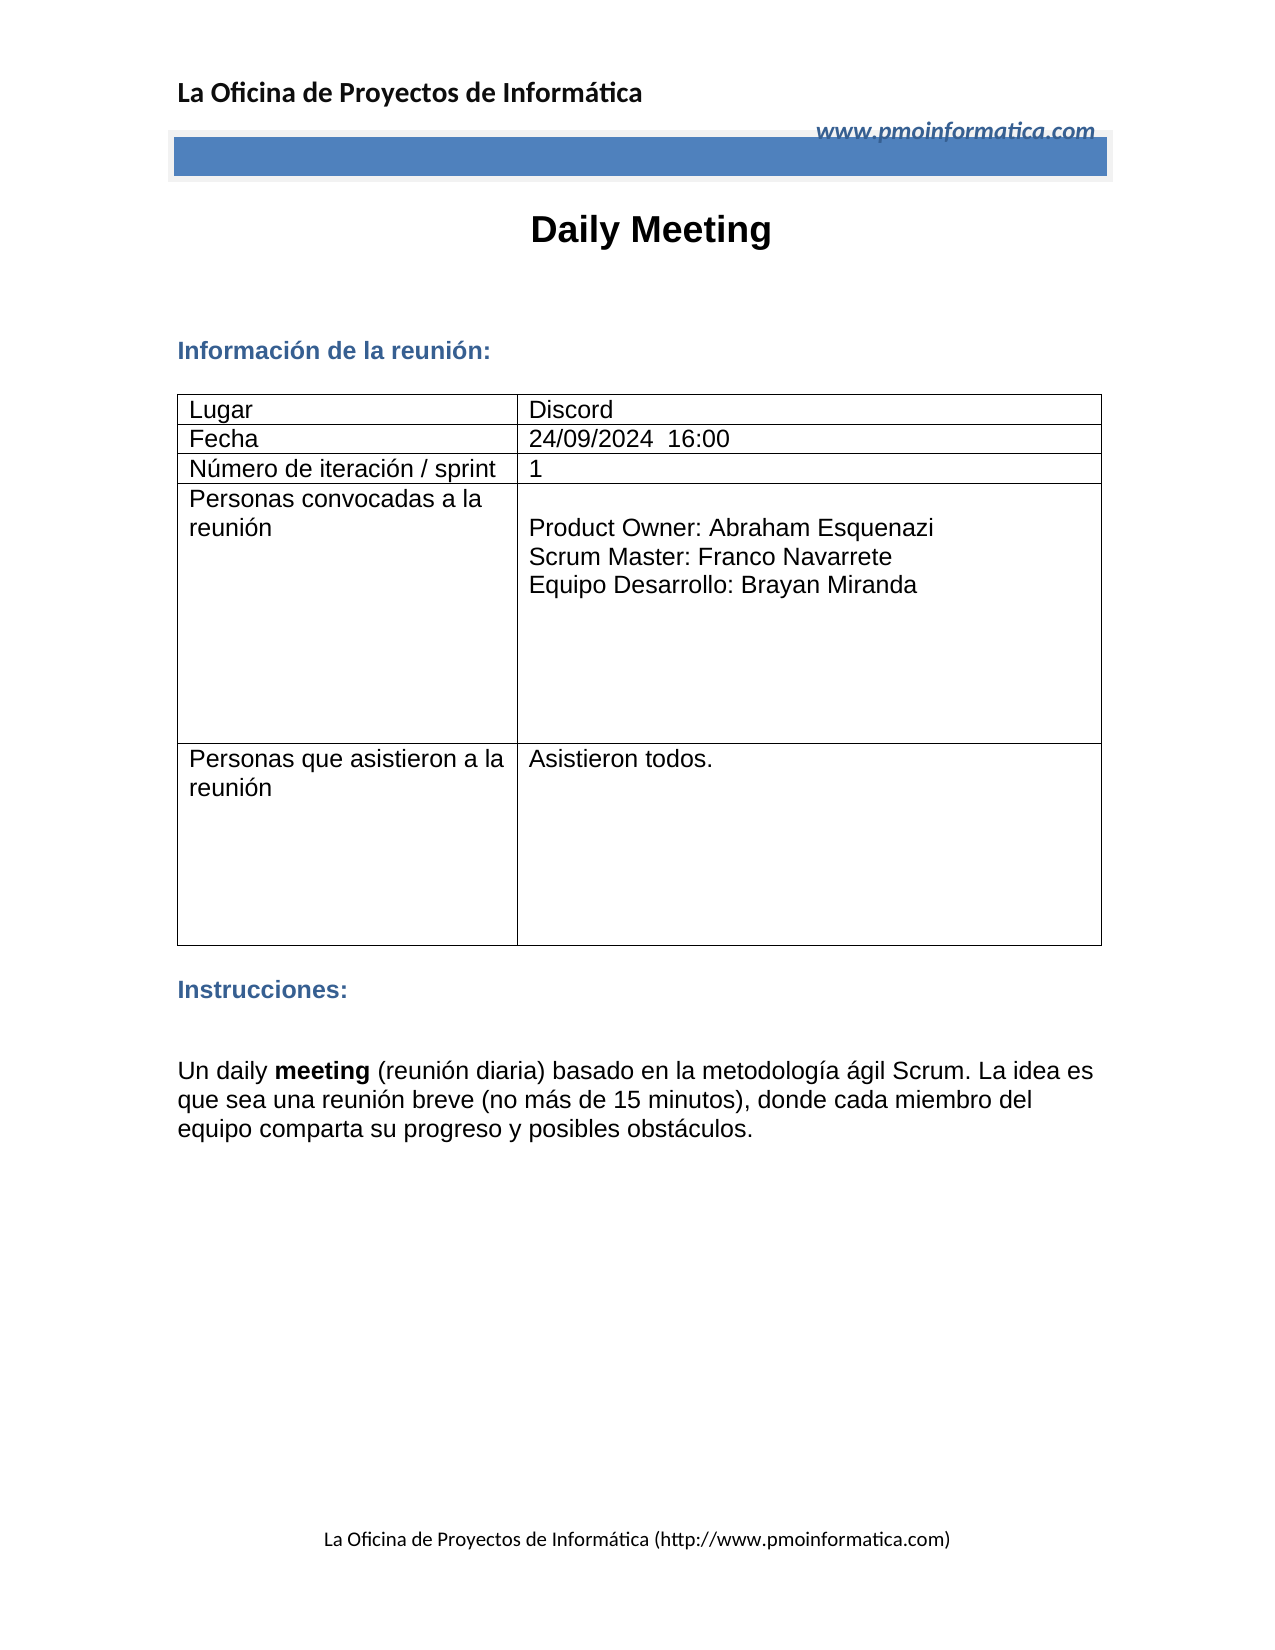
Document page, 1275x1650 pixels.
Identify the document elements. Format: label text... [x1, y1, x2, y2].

table_cell Personas convocadas a la reunión [178, 484, 517, 743]
table_cell 24/09/2024 16:00 [518, 425, 1101, 453]
table_cell Product Owner: Abraham Esquenazi Scrum Master: Franco Navarrete Equipo Desarrollo: Brayan Miranda [518, 484, 1101, 743]
text Información de la reunión: [177, 336, 1098, 365]
table_cell Asistieron todos. [518, 744, 1101, 945]
table_cell Fecha [178, 425, 517, 453]
text Un daily meeting (reunión diaria) basado en la metodología ágil Scrum. La idea es que sea una reunión breve (no más de 15 minutos), donde cada miembro del equipo comparta su progreso y posibles obstáculos. [177, 1056, 1098, 1143]
table_cell Número de iteración / sprint [178, 454, 517, 483]
table_cell 1 [518, 454, 1101, 483]
text Instrucciones: [177, 975, 1098, 1004]
table_cell Personas que asistieron a la reunión [178, 744, 517, 945]
table_header Lugar [178, 395, 517, 423]
text Daily Meeting [177, 207, 1098, 250]
table_header Discord [518, 395, 1101, 423]
